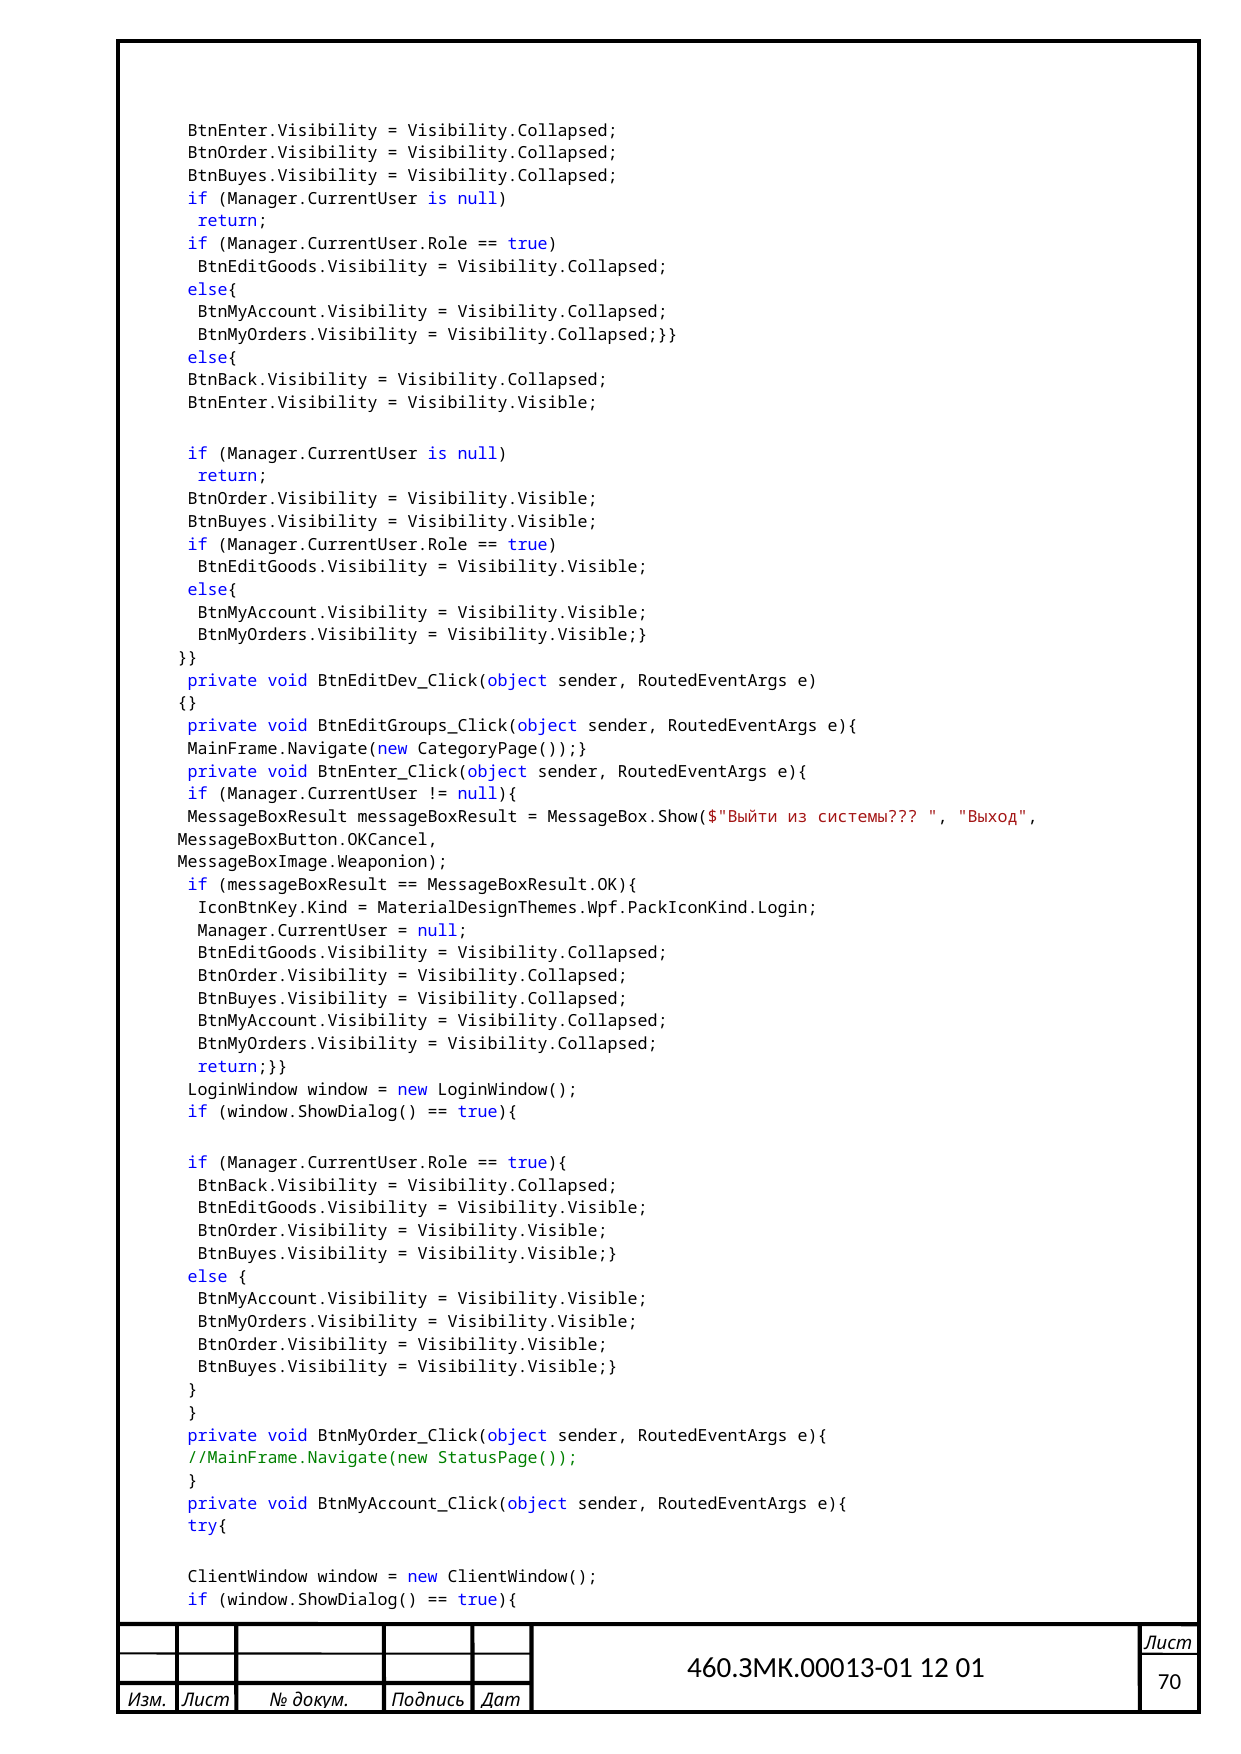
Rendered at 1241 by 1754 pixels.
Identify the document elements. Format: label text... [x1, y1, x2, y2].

text else{ [177, 277, 1152, 300]
text if (messageBoxResult == MessageBoxResult.OK){ [177, 873, 1152, 896]
text BtnOrder.Visibility = Visibility.Visible; [177, 1219, 1152, 1241]
text BtnMyOrders.Visibility = Visibility.Collapsed; [177, 1032, 1152, 1054]
text {} [177, 691, 1152, 714]
text return;}} [177, 1054, 1152, 1077]
text BtnMyOrders.Visibility = Visibility.Visible; [177, 1309, 1152, 1332]
text } [177, 1378, 1152, 1400]
text if (Manager.CurrentUser is null) [177, 186, 1152, 209]
text Manager.CurrentUser = null; [177, 918, 1152, 941]
text BtnOrder.Visibility = Visibility.Collapsed; [177, 964, 1152, 986]
text private void BtnEditDev_Click(object sender, RoutedEventArgs e) [177, 668, 1152, 691]
text if (Manager.CurrentUser.Role == true) [177, 232, 1152, 254]
text ClientWindow window = new ClientWindow(); [177, 1565, 1152, 1587]
text } [177, 1468, 1152, 1491]
text BtnMyAccount.Visibility = Visibility.Collapsed; [177, 1009, 1152, 1032]
text return; [177, 464, 1152, 487]
text BtnMyAccount.Visibility = Visibility.Visible; [177, 600, 1152, 623]
text BtnMyAccount.Visibility = Visibility.Collapsed; [177, 300, 1152, 322]
text BtnBack.Visibility = Visibility.Collapsed; [177, 368, 1152, 391]
text BtnOrder.Visibility = Visibility.Visible; [177, 1332, 1152, 1355]
text if (window.ShowDialog() == true){ [177, 1100, 1152, 1123]
text BtnEditGoods.Visibility = Visibility.Visible; [177, 1196, 1152, 1219]
text return; [177, 209, 1152, 232]
text private void BtnEnter_Click(object sender, RoutedEventArgs e){ [177, 759, 1152, 782]
text BtnBack.Visibility = Visibility.Collapsed; [177, 1173, 1152, 1196]
text BtnBuyes.Visibility = Visibility.Visible;} [177, 1241, 1152, 1264]
text BtnBuyes.Visibility = Visibility.Collapsed; [177, 163, 1152, 186]
text BtnMyOrders.Visibility = Visibility.Visible;} [177, 623, 1152, 646]
text else{ [177, 345, 1152, 368]
text private void BtnMyOrder_Click(object sender, RoutedEventArgs e){ [177, 1423, 1152, 1446]
text else { [177, 1264, 1152, 1287]
text private void BtnMyAccount_Click(object sender, RoutedEventArgs e){ [177, 1491, 1152, 1514]
text IconBtnKey.Kind = MaterialDesignThemes.Wpf.PackIconKind.Login; [177, 896, 1152, 918]
text if (Manager.CurrentUser.Role == true) [177, 532, 1152, 555]
text if (Manager.CurrentUser.Role == true){ [177, 1151, 1152, 1173]
text MessageBoxResult messageBoxResult = MessageBox.Show($"Выйти из системы??? ", "Выход", MessageBoxButton.OKCancel, [177, 805, 1152, 850]
text BtnOrder.Visibility = Visibility.Collapsed; [177, 141, 1152, 163]
text BtnEnter.Visibility = Visibility.Collapsed; [177, 118, 1152, 141]
text }} [177, 646, 1152, 668]
text BtnEditGoods.Visibility = Visibility.Collapsed; [177, 254, 1152, 277]
text BtnEditGoods.Visibility = Visibility.Visible; [177, 555, 1152, 578]
text BtnBuyes.Visibility = Visibility.Visible; [177, 509, 1152, 532]
text if (Manager.CurrentUser is null) [177, 441, 1152, 464]
text BtnOrder.Visibility = Visibility.Visible; [177, 487, 1152, 509]
text try{ [177, 1514, 1152, 1537]
text MainFrame.Navigate(new CategoryPage());} [177, 737, 1152, 759]
text BtnMyOrders.Visibility = Visibility.Collapsed;}} [177, 322, 1152, 345]
text BtnEditGoods.Visibility = Visibility.Collapsed; [177, 941, 1152, 964]
text } [177, 1400, 1152, 1423]
text if (window.ShowDialog() == true){ [177, 1587, 1152, 1610]
text else{ [177, 578, 1152, 600]
text private void BtnEditGroups_Click(object sender, RoutedEventArgs e){ [177, 714, 1152, 737]
text BtnEnter.Visibility = Visibility.Visible; [177, 391, 1152, 413]
text BtnMyAccount.Visibility = Visibility.Visible; [177, 1287, 1152, 1309]
text BtnBuyes.Visibility = Visibility.Collapsed; [177, 986, 1152, 1009]
text if (Manager.CurrentUser != null){ [177, 782, 1152, 805]
text MessageBoxImage.Weaponion); [177, 850, 1152, 873]
text LoginWindow window = new LoginWindow(); [177, 1077, 1152, 1100]
text BtnBuyes.Visibility = Visibility.Visible;} [177, 1355, 1152, 1378]
text //MainFrame.Navigate(new StatusPage()); [177, 1446, 1152, 1468]
